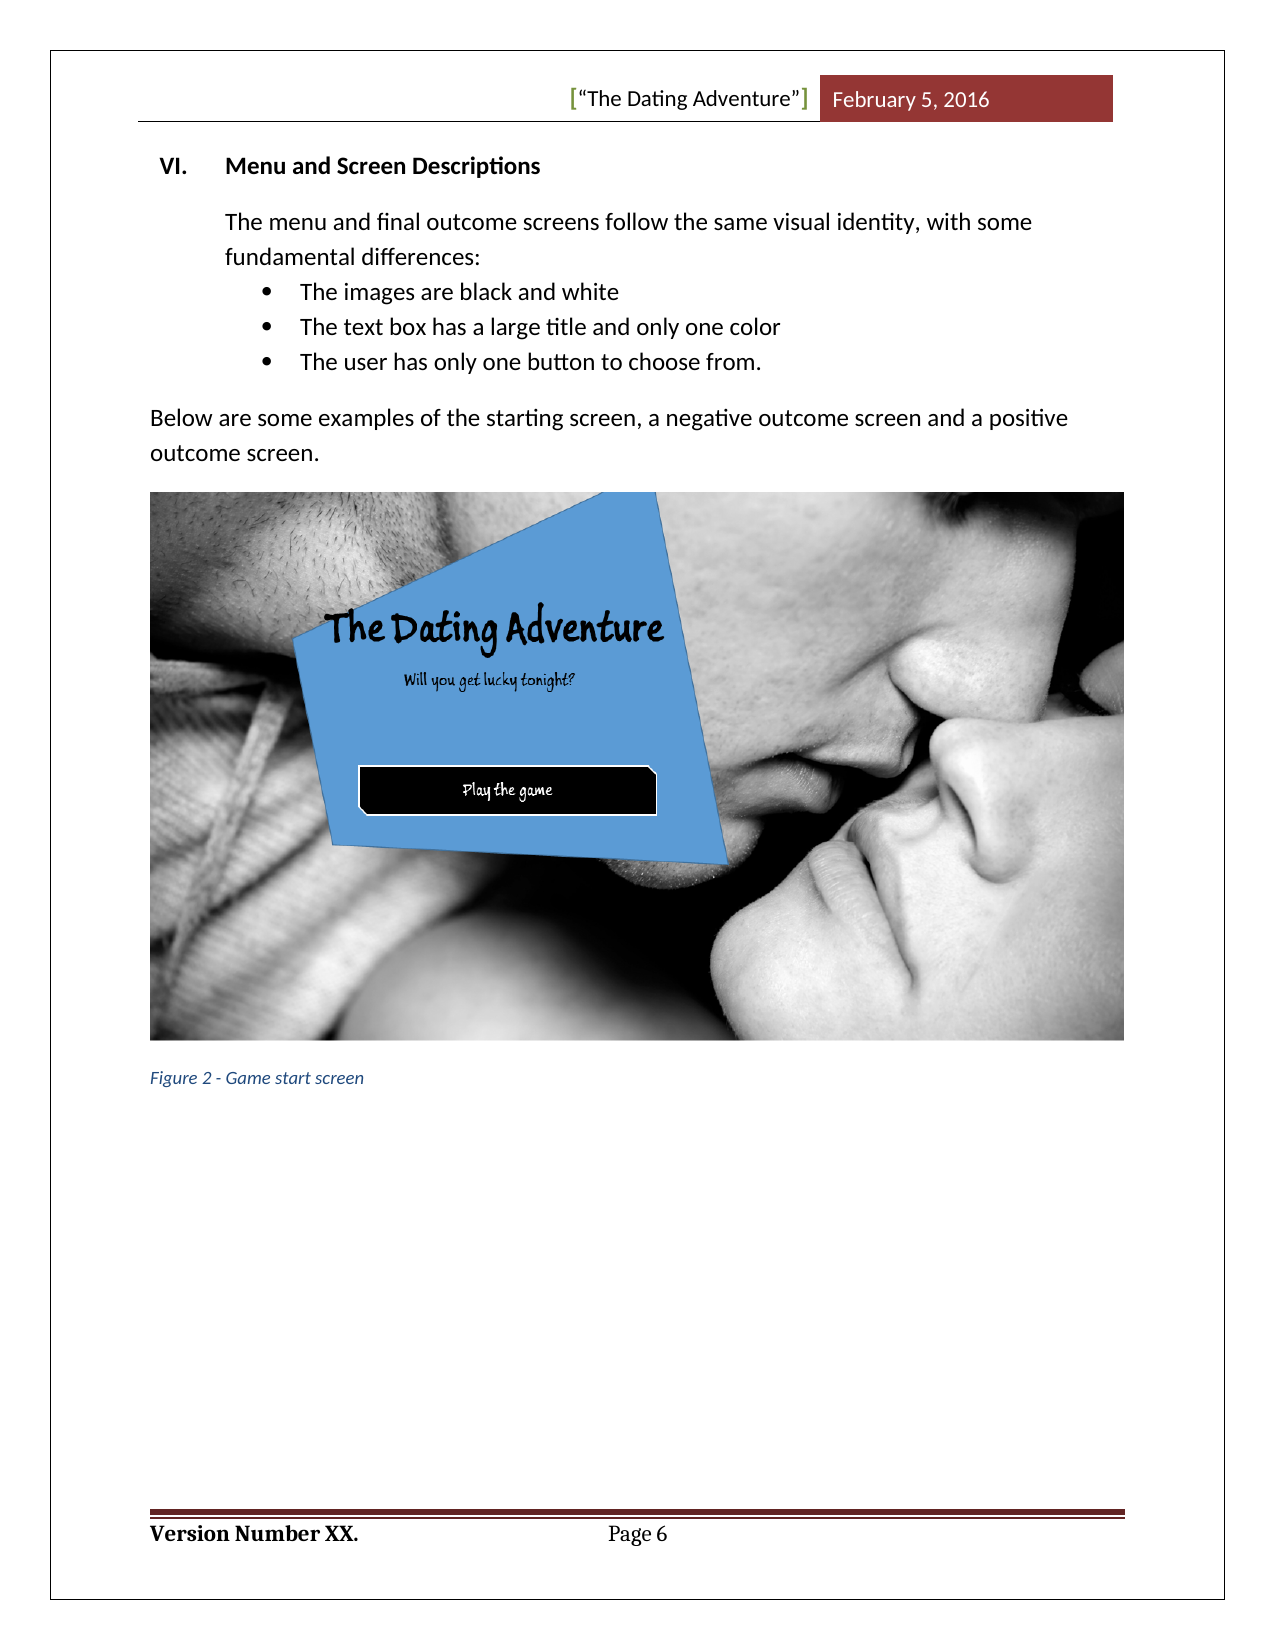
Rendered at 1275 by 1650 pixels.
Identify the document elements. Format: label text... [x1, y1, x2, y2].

subtitle Menu and Screen Descriptions [187, 150, 1125, 181]
list The user has only one button to choose from. [262, 346, 1125, 376]
list The text box has a large title and only one color [262, 311, 1125, 341]
list The menu and final outcome screens follow the same visual identity, with some fundamental differences: [225, 206, 1125, 271]
text Below are some examples of the starting screen, a negative outcome screen and a positive outcome screen. [150, 402, 1125, 467]
list The images are black and white [262, 276, 1125, 306]
picture [150, 492, 1124, 1041]
